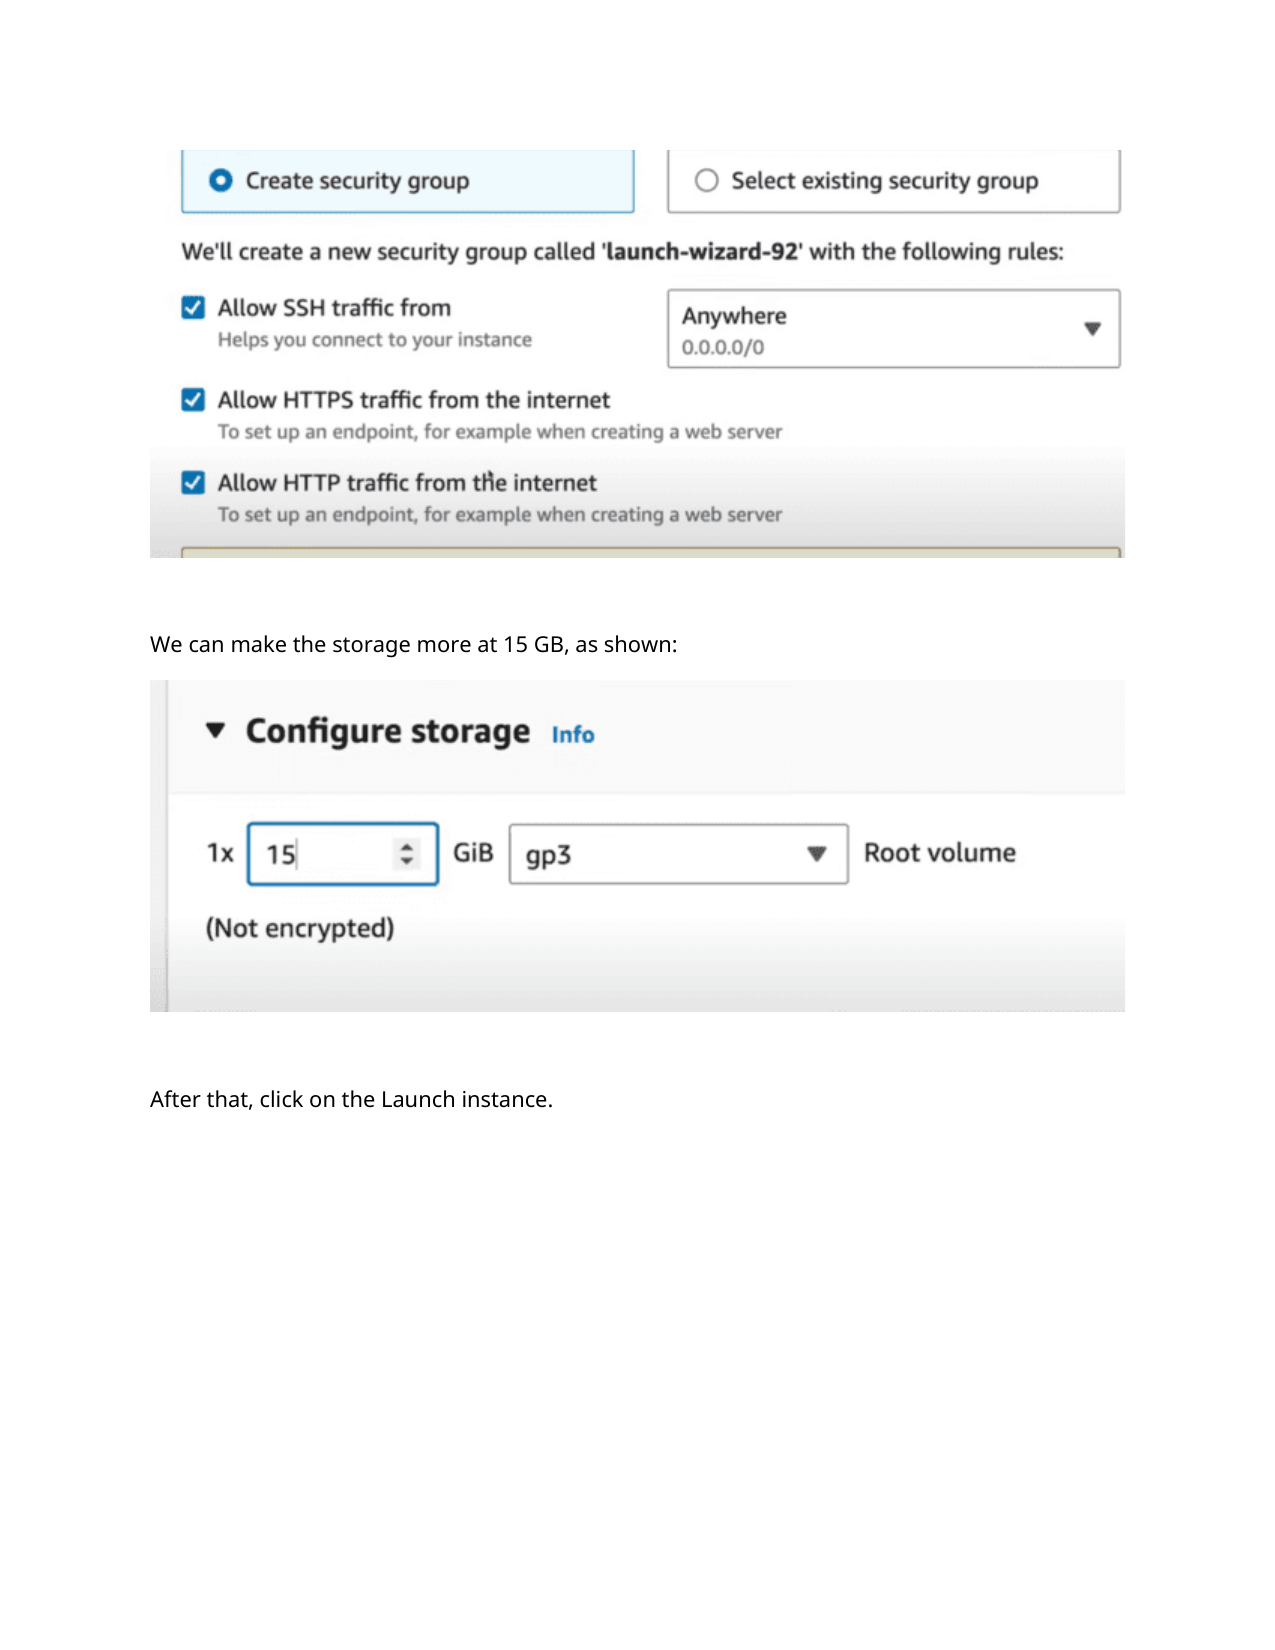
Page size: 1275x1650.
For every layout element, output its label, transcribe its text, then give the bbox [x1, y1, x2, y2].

picture [150, 150, 1125, 558]
text After that, click on the Launch instance. [150, 1084, 1125, 1114]
picture [150, 680, 1125, 1012]
text We can make the storage more at 15 GB, as shown: [150, 629, 1125, 659]
